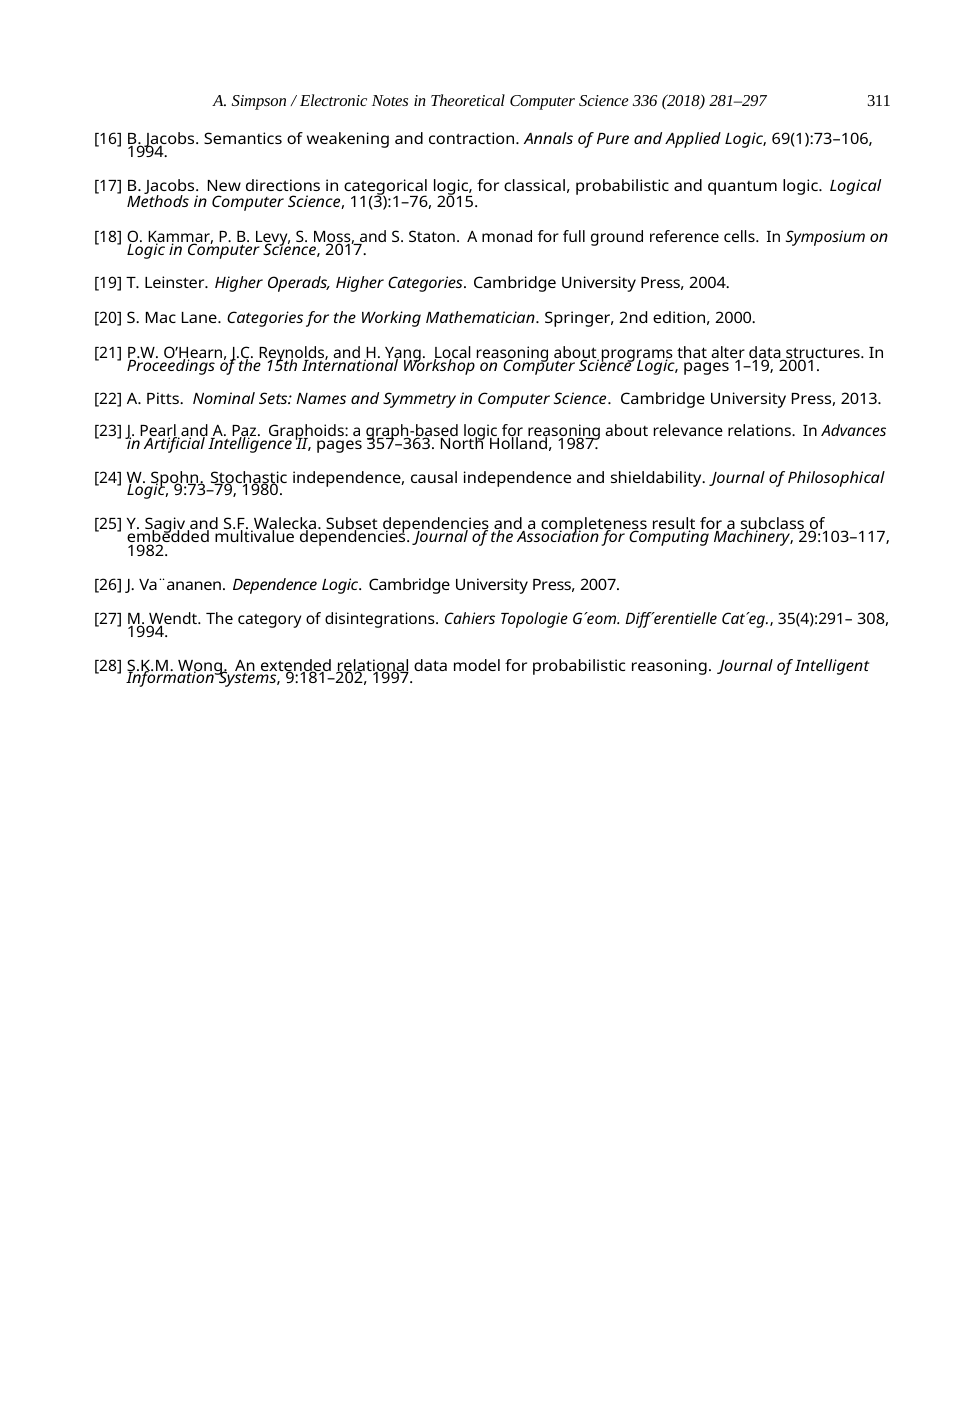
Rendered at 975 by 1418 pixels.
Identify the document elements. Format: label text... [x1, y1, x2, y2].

list Y. Sagiv and S.F. Walecka. Subset dependencies and a completeness result for a subclass of embedded multivalue dependencies. Journal of the Association for Computing Machinery, 29:103–117, 1982. [94, 518, 893, 561]
list P.W. O’Hearn, J.C. Reynolds, and H. Yang. Local reasoning about programs that alter data structures. In Proceedings of the 15th International Workshop on Computer Science Logic, pages 1–19, 2001. [94, 347, 893, 376]
list W. Spohn. Stochastic independence, causal independence and shieldability. Journal of Philosophical Logic, 9:73–79, 1980. [94, 472, 893, 500]
list M. Wendt. The category of disintegrations. Cahiers Topologie G´eom. Diff´erentielle Cat´eg., 35(4):291– 308, 1994. [94, 613, 893, 642]
list J. Va¨ananen. Dependence Logic. Cambridge University Press, 2007. [94, 573, 914, 594]
list S. Mac Lane. Categories for the Working Mathematician. Springer, 2nd edition, 2000. [94, 307, 914, 328]
list J. Pearl and A. Paz. Graphoids: a graph-based logic for reasoning about relevance relations. In Advances in Artificial Intelligence II, pages 357–363. North Holland, 1987. [94, 425, 893, 454]
list S.K.M. Wong. An extended relational data model for probabilistic reasoning. Journal of Intelligent Information Systems, 9:181–202, 1997. [94, 660, 893, 688]
list T. Leinster. Higher Operads, Higher Categories. Cambridge University Press, 2004. [94, 272, 914, 293]
list A. Pitts. Nominal Sets: Names and Symmetry in Computer Science. Cambridge University Press, 2013. [94, 393, 893, 408]
list O. Kammar, P. B. Levy, S. Moss, and S. Staton. A monad for full ground reference cells. In Symposium on Logic in Computer Science, 2017. [94, 231, 893, 260]
list B. Jacobs. New directions in categorical logic, for classical, probabilistic and quantum logic. Logical Methods in Computer Science, 11(3):1–76, 2015. [94, 177, 893, 212]
list B. Jacobs. Semantics of weakening and contraction. Annals of Pure and Applied Logic, 69(1):73–106, 1994. [94, 133, 893, 162]
